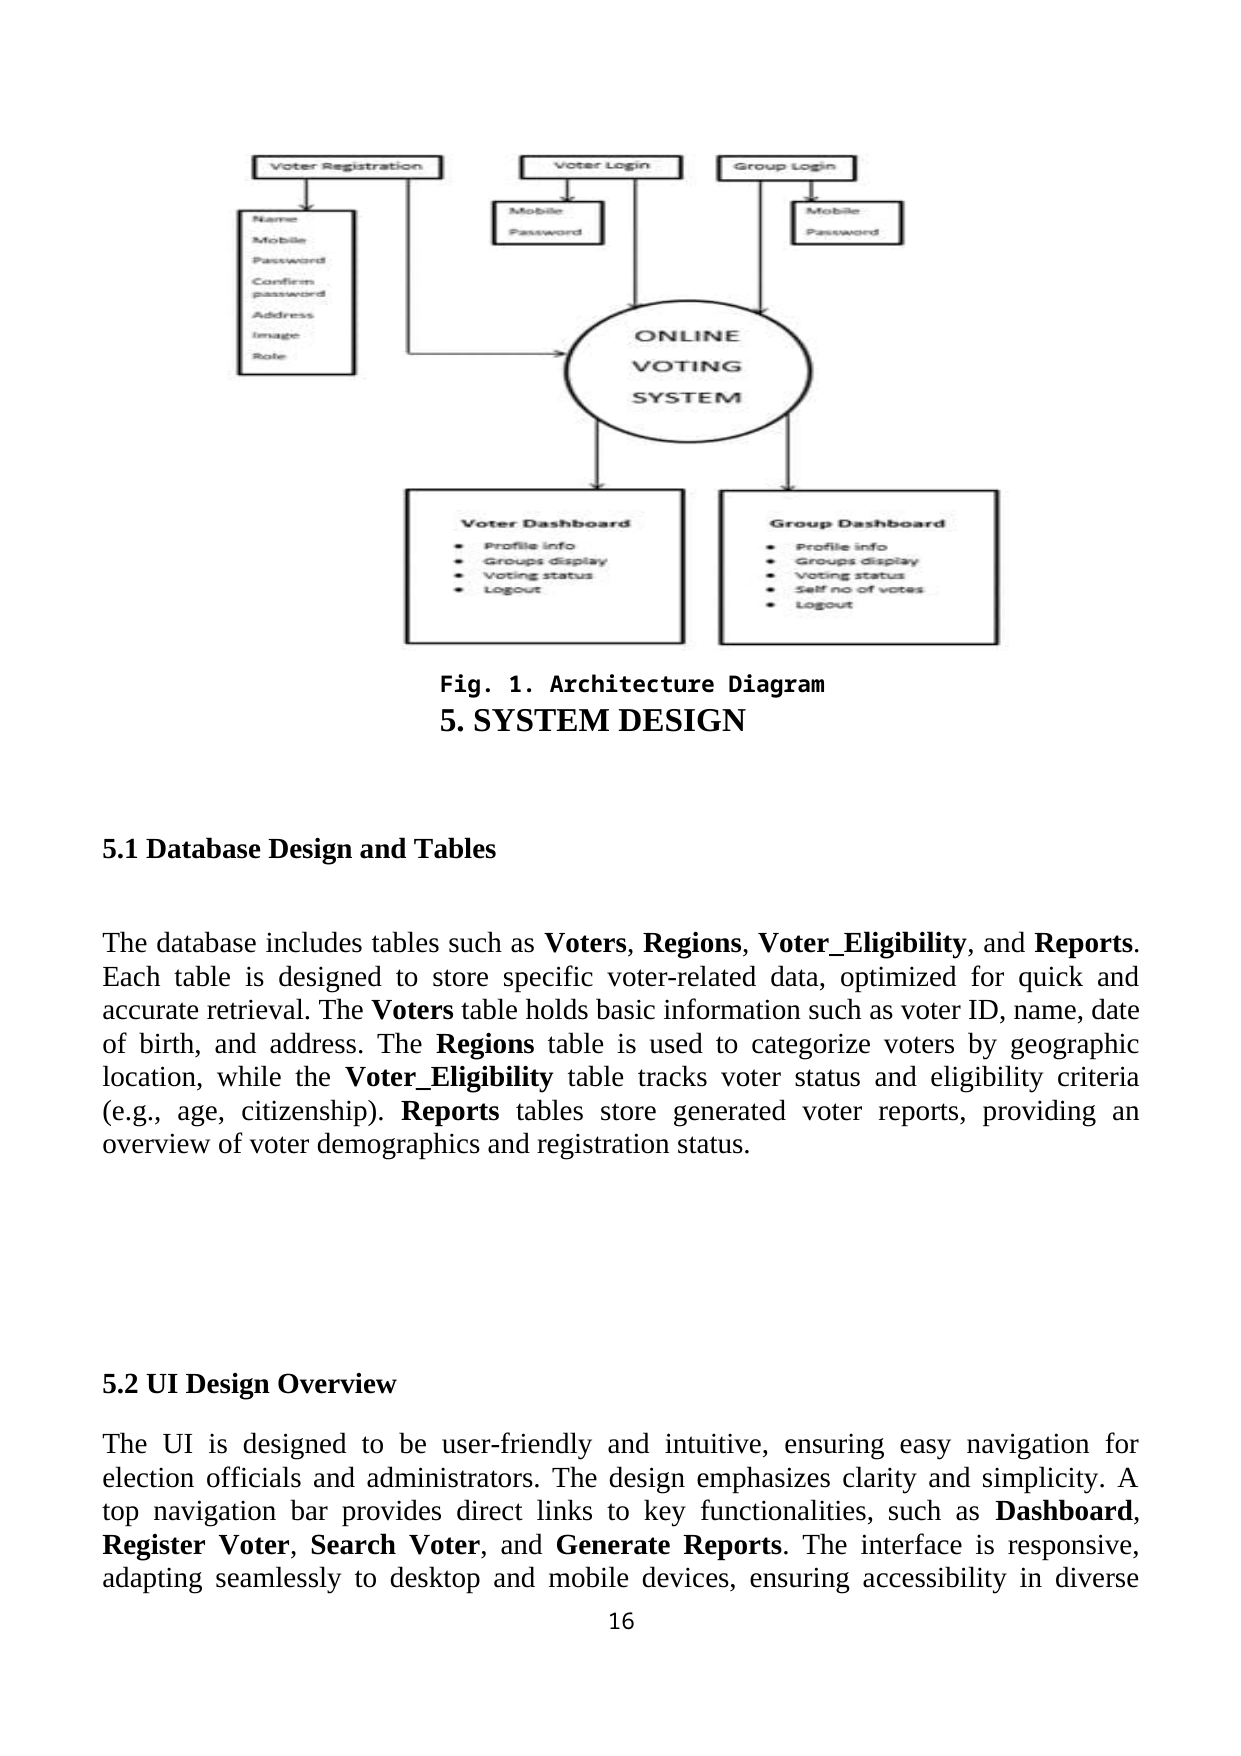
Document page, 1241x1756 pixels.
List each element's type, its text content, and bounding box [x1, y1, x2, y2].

text 5.2 UI Design Overview [102, 1366, 1140, 1400]
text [102, 1426, 1140, 1594]
picture [176, 143, 1066, 667]
text The database includes tables such as Voters, Regions, Voter_Eligibility, and Reports. Each table is designed to store specific voter-related data, optimized for quick and accurate retrieval. The Voters table holds basic information such as voter ID, name, date of birth, and address. The Regions table is used to categorize voters by geographic location, while the Voter_Eligibility table tracks voter status and eligibility criteria (e.g., age, citizenship). Reports tables store generated voter reports, providing an overview of voter demographics and registration status. [102, 892, 1140, 1160]
text 5. SYSTEM DESIGN [439, 700, 953, 738]
text Fig. 1. Architecture Diagram [439, 668, 953, 699]
text 5.1 Database Design and Tables [102, 832, 1140, 865]
